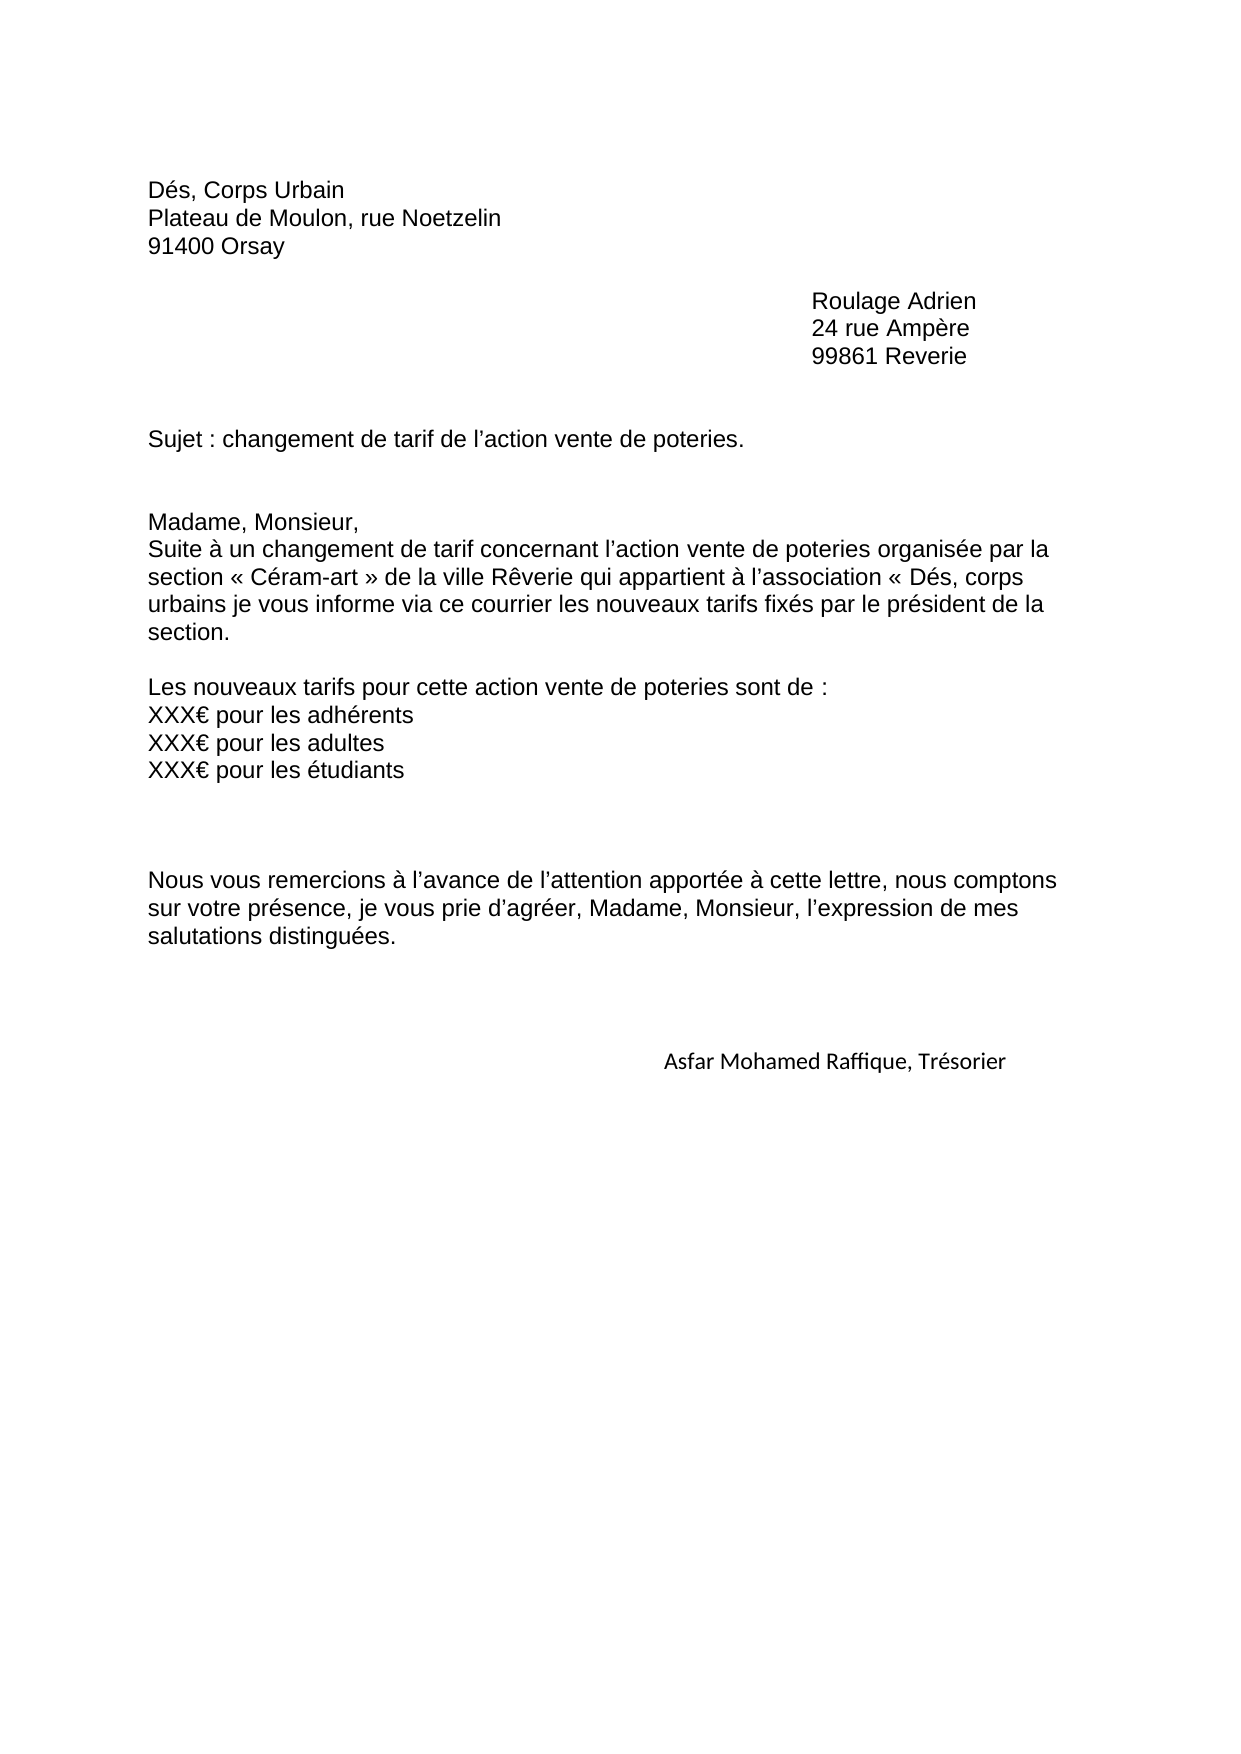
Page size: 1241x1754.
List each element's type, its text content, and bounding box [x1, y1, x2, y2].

text 24 rue Ampère [148, 314, 1093, 342]
text Plateau de Moulon, rue Noetzelin [148, 204, 1093, 232]
text XXX€ pour les adultes [148, 728, 1093, 756]
text Roulage Adrien [148, 287, 1093, 314]
text Dés, Corps Urbain [148, 176, 1093, 204]
text Nous vous remercions à l’avance de l’attention apportée à cette lettre, nous comptons sur votre présence, je vous prie d’agréer, Madame, Monsieur, l’expression de mes salutations distinguées. [148, 866, 1093, 949]
text Madame, Monsieur, [148, 508, 1093, 535]
text 91400 Orsay [148, 232, 1093, 259]
text Les nouveaux tarifs pour cette action vente de poteries sont de : [148, 673, 1093, 701]
text 99861 Reverie [148, 342, 1093, 369]
text Sujet : changement de tarif de l’action vente de poteries. [148, 425, 1093, 452]
text Suite à un changement de tarif concernant l’action vente de poteries organisée par la section « Céram-art » de la ville Rêverie qui appartient à l’association « Dés, corps urbains je vous informe via ce courrier les nouveaux tarifs fixés par le président de la section. [148, 535, 1093, 646]
text Asfar Mohamed Raffique, Trésorier [590, 1046, 1093, 1075]
text XXX€ pour les étudiants [148, 756, 1093, 784]
text XXX€ pour les adhérents [148, 701, 1093, 728]
